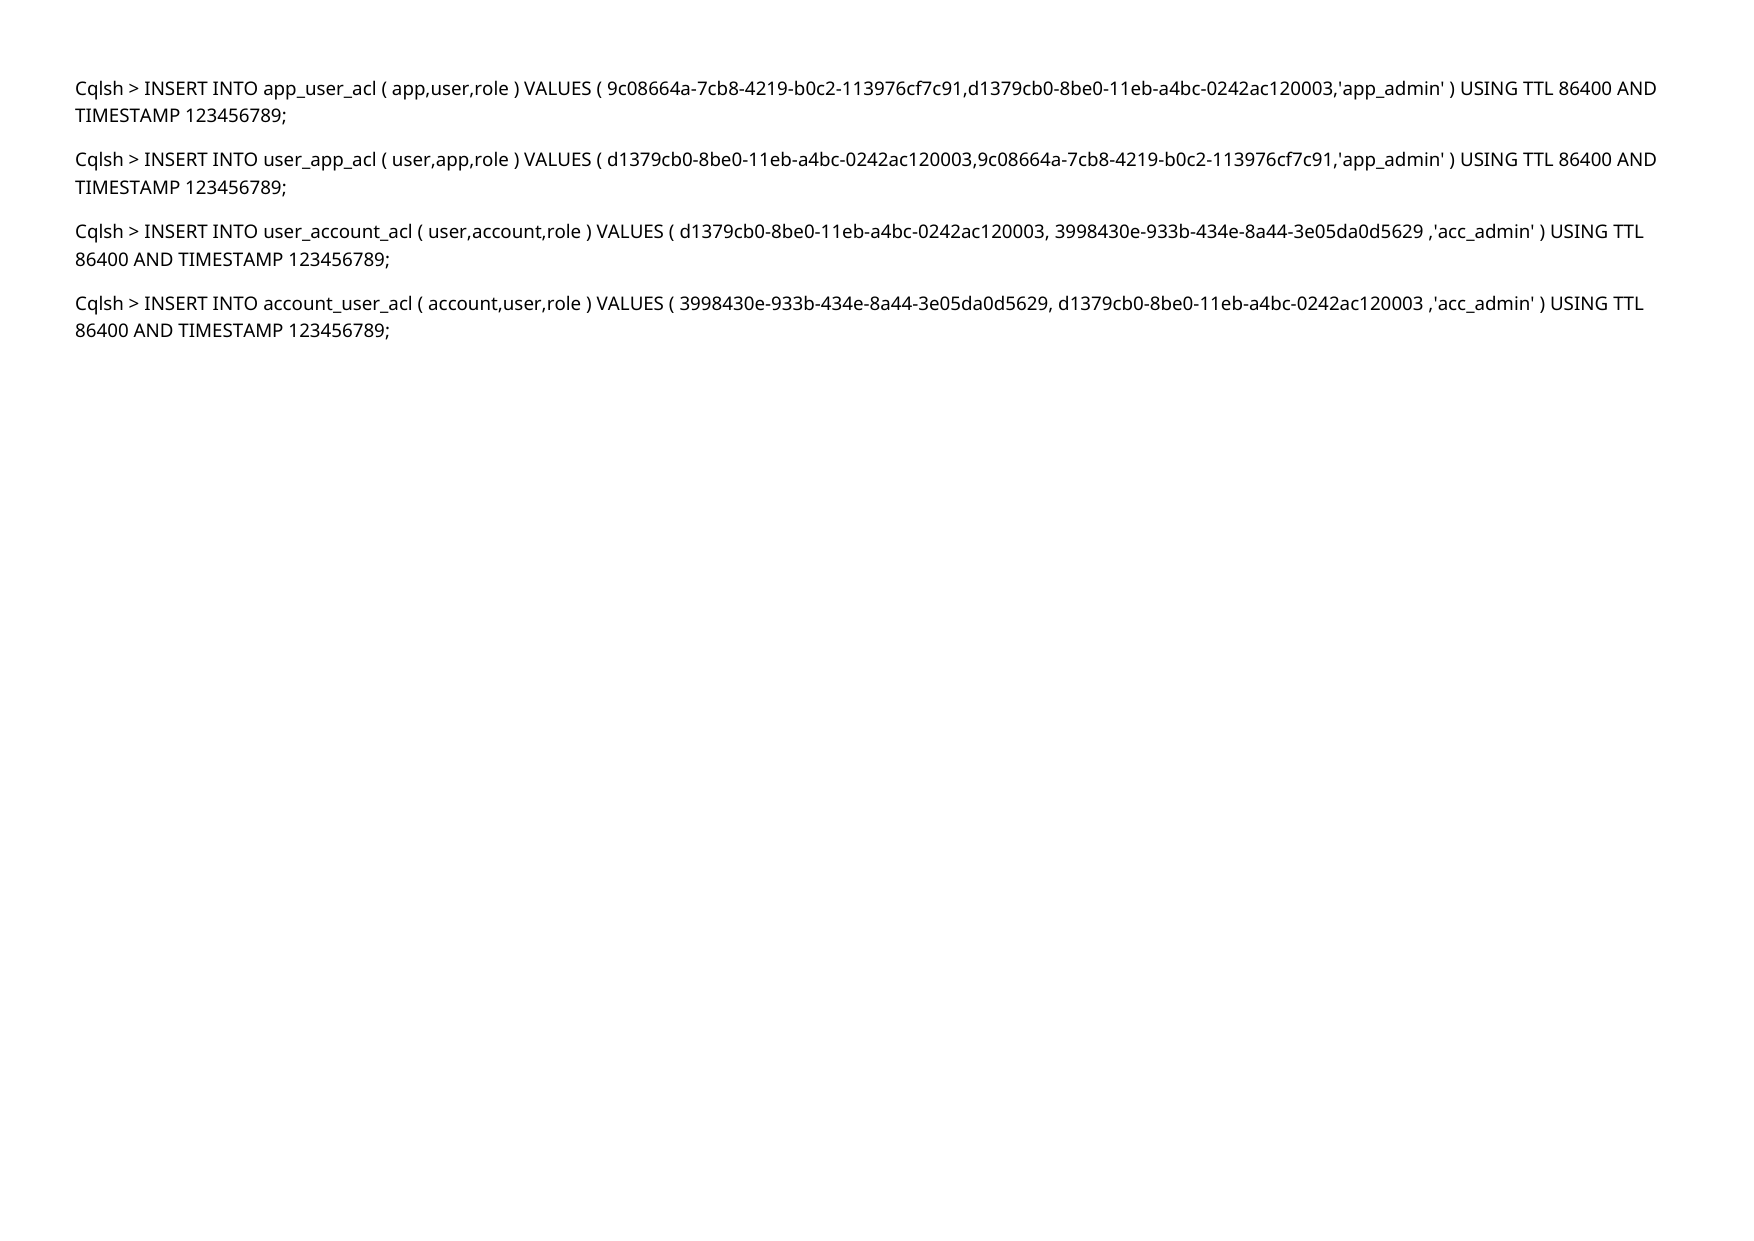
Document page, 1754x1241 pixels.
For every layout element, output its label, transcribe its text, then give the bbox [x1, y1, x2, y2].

text Cqlsh > INSERT INTO user_app_acl ( user,app,role ) VALUES ( d1379cb0-8be0-11eb-a4bc-0242ac120003,9c08664a-7cb8-4219-b0c2-113976cf7c91,'app_admin' ) USING TTL 86400 AND TIMESTAMP 123456789; [75, 147, 1679, 200]
text Cqlsh > INSERT INTO user_account_acl ( user,account,role ) VALUES ( d1379cb0-8be0-11eb-a4bc-0242ac120003, 3998430e-933b-434e-8a44-3e05da0d5629 ,'acc_admin' ) USING TTL 86400 AND TIMESTAMP 123456789; [75, 218, 1679, 271]
text Cqlsh > INSERT INTO account_user_acl ( account,user,role ) VALUES ( 3998430e-933b-434e-8a44-3e05da0d5629, d1379cb0-8be0-11eb-a4bc-0242ac120003 ,'acc_admin' ) USING TTL 86400 AND TIMESTAMP 123456789; [75, 290, 1679, 343]
text Cqlsh > INSERT INTO app_user_acl ( app,user,role ) VALUES ( 9c08664a-7cb8-4219-b0c2-113976cf7c91,d1379cb0-8be0-11eb-a4bc-0242ac120003,'app_admin' ) USING TTL 86400 AND TIMESTAMP 123456789; [75, 75, 1679, 128]
